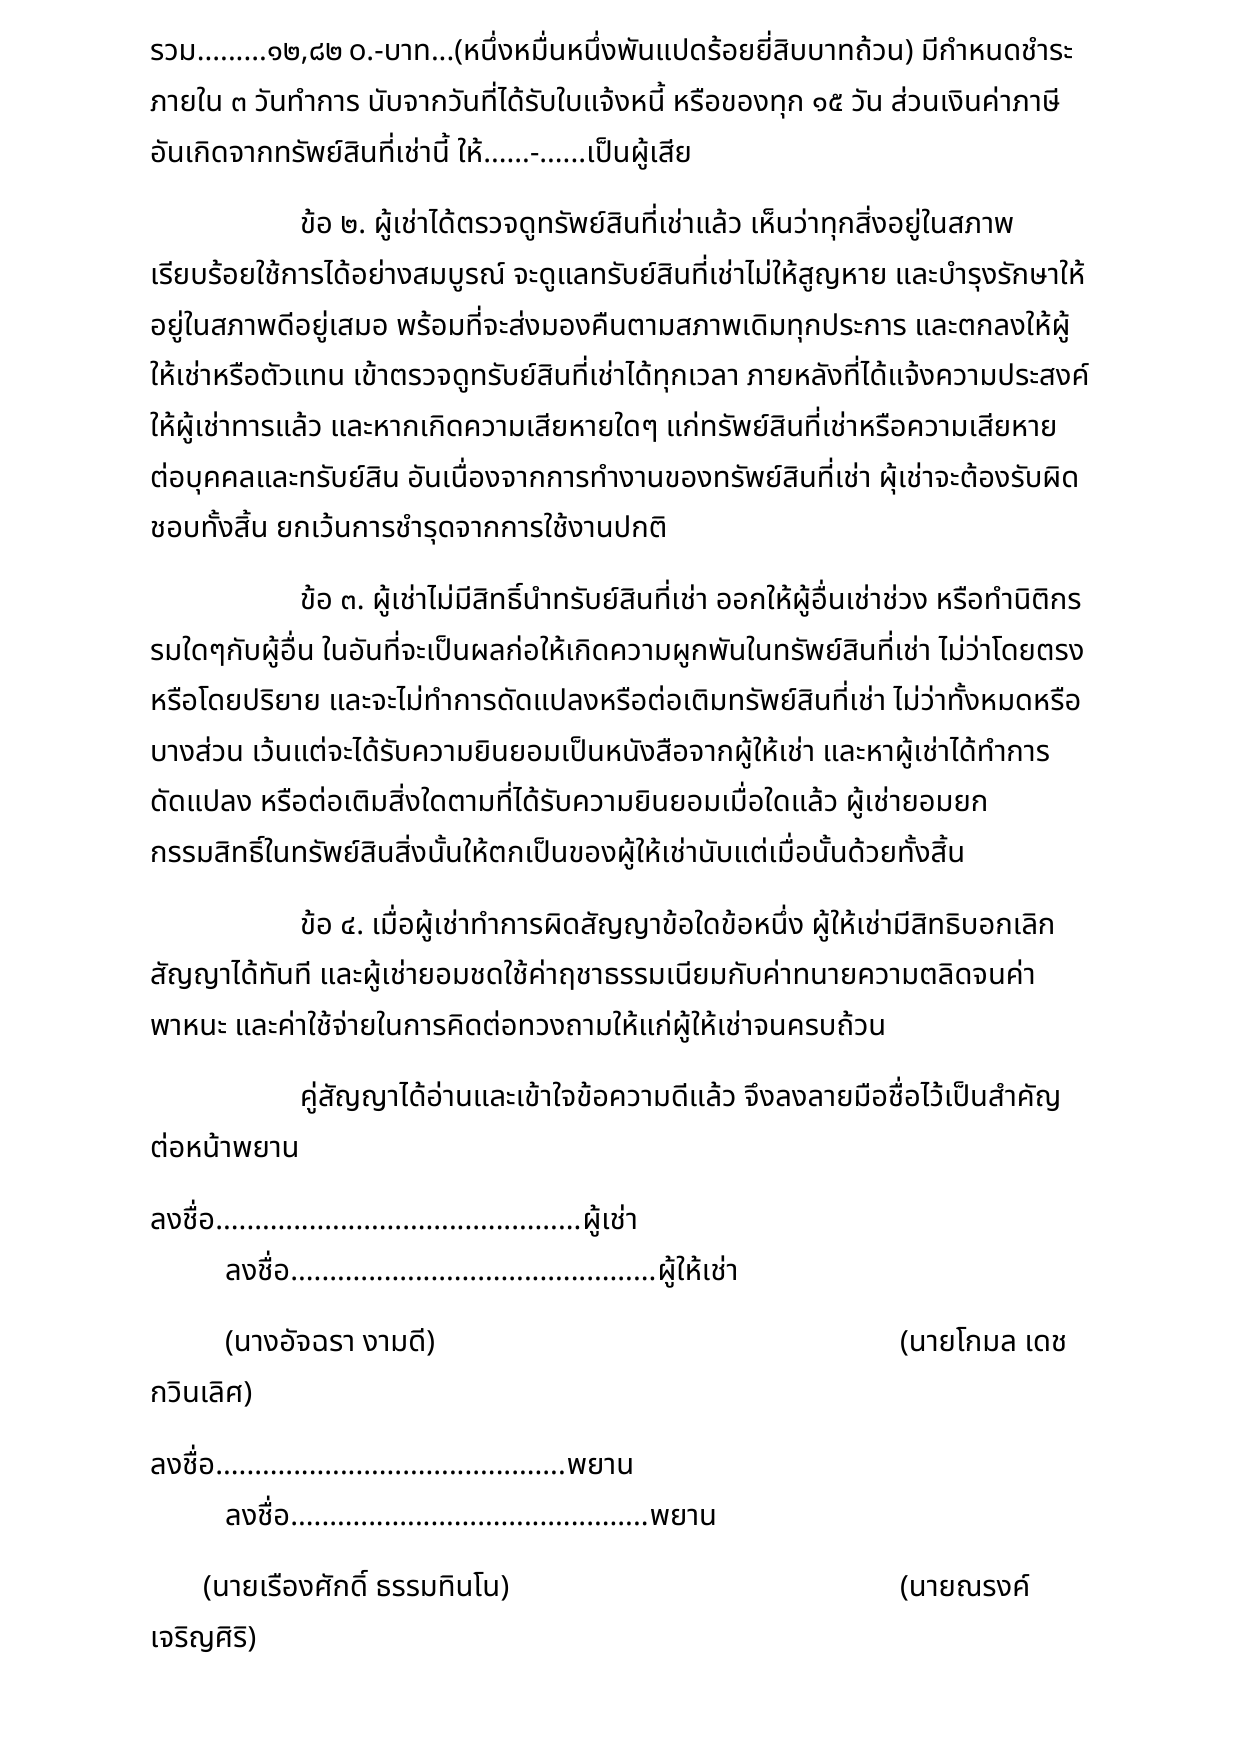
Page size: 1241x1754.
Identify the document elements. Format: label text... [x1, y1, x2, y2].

text ข้อ ๔. เมื่อผู้เช่าทำการผิดสัญญาข้อใดข้อหนึ่ง ผู้ให้เช่ามีสิทธิบอกเลิกสัญญาได้ทันที และผู้เช่ายอมชดใช้ค่าฤชาธรรมเนียมกับค่าทนายความตลิดจนค่าพาหนะ และค่าใช้จ่ายในการคิดต่อทวงถามให้แก่ผู้ให้เช่าจนครบถ้วน [150, 903, 1090, 1048]
text ข้อ ๓. ผู้เช่าไม่มีสิทธิ์นำทรับย์สินที่เช่า ออกให้ผู้อื่นเช่าช่วง หรือทำนิติกรรมใดๆกับผู้อื่น ในอันที่จะเป็นผลก่อให้เกิดความผูกพันในทรัพย์สินที่เช่า ไม่ว่าโดยตรงหรือโดยปริยาย และจะไม่ทำการดัดแปลงหรือต่อเติมทรัพย์สินที่เช่า ไม่ว่าทั้งหมดหรือบางส่วน เว้นแต่จะได้รับความยินยอมเป็นหนังสือจากผู้ให้เช่า และหาผู้เช่าได้ทำการดัดแปลง หรือต่อเติมสิ่งใดตามที่ได้รับความยินยอมเมื่อใดแล้ว ผู้เช่ายอมยกกรรมสิทธิ์ในทรัพย์สินสิ่งนั้นให้ตกเป็นของผู้ให้เช่านับแต่เมื่อนั้นด้วยทั้งสิ้น [150, 578, 1090, 876]
text ข้อ ๒. ผู้เช่าได้ตรวจดูทรัพย์สินที่เช่าแล้ว เห็นว่าทุกสิ่งอยู่ในสภาพเรียบร้อยใช้การได้อย่างสมบูรณ์ จะดูแลทรับย์สินที่เช่าไม่ให้สูญหาย และบำรุงรักษาให้อยู่ในสภาพดีอยู่เสมอ พร้อมที่จะส่งมองคืนตามสภาพเดิมทุกประการ และตกลงให้ผู้ให้เช่าหรือตัวแทน เข้าตรวจดูทรับย์สินที่เช่าได้ทุกเวลา ภายหลังที่ได้แจ้งความประสงค์ให้ผู้เช่าทารแล้ว และหากเกิดความเสียหายใดๆ แก่ทรัพย์สินที่เช่าหรือความเสียหายต่อบุคคลและทรับย์สิน อันเนื่องจากการทำงานของทรัพย์สินที่เช่า ผุ้เช่าจะต้องรับผิดชอบทั้งสิ้น ยกเว้นการชำรุดจากการใช้งานปกติ [150, 203, 1090, 551]
text (นายเรืองศักดิ์ ธรรมทินโน) (นายณรงค์ เจริญศิริ) [150, 1565, 1090, 1661]
text รวม.........๑๒,๘๒o.-บาท...(หนึ่งหมื่นหนึ่งพันแปดร้อยยี่สิบบาทถ้วน) มีกำหนดชำระภายใน ๓ วันทำการ นับจากวันที่ได้รับใบแจ้งหนี้ หรือของทุก ๑๕ วัน ส่วนเงินค่าภาษีอันเกิดจากทรัพย์สินที่เช่านี้ ให้......-......เป็นผู้เสีย [150, 29, 1090, 175]
text ลงชื่อ...............................................ผู้เช่า ลงชื่อ...............................................ผู้ให้เช่า [150, 1198, 1090, 1293]
text (นางอัจฉรา งามดี) (นายโกมล เดชกวินเลิศ) [150, 1320, 1090, 1416]
text ลงชื่อ.............................................พยาน ลงชื่อ..............................................พยาน [150, 1443, 1090, 1538]
text คู่สัญญาได้อ่านและเข้าใจข้อความดีแล้ว จึงลงลายมือชื่อไว้เป็นสำคัญต่อหน้าพยาน [150, 1076, 1090, 1171]
